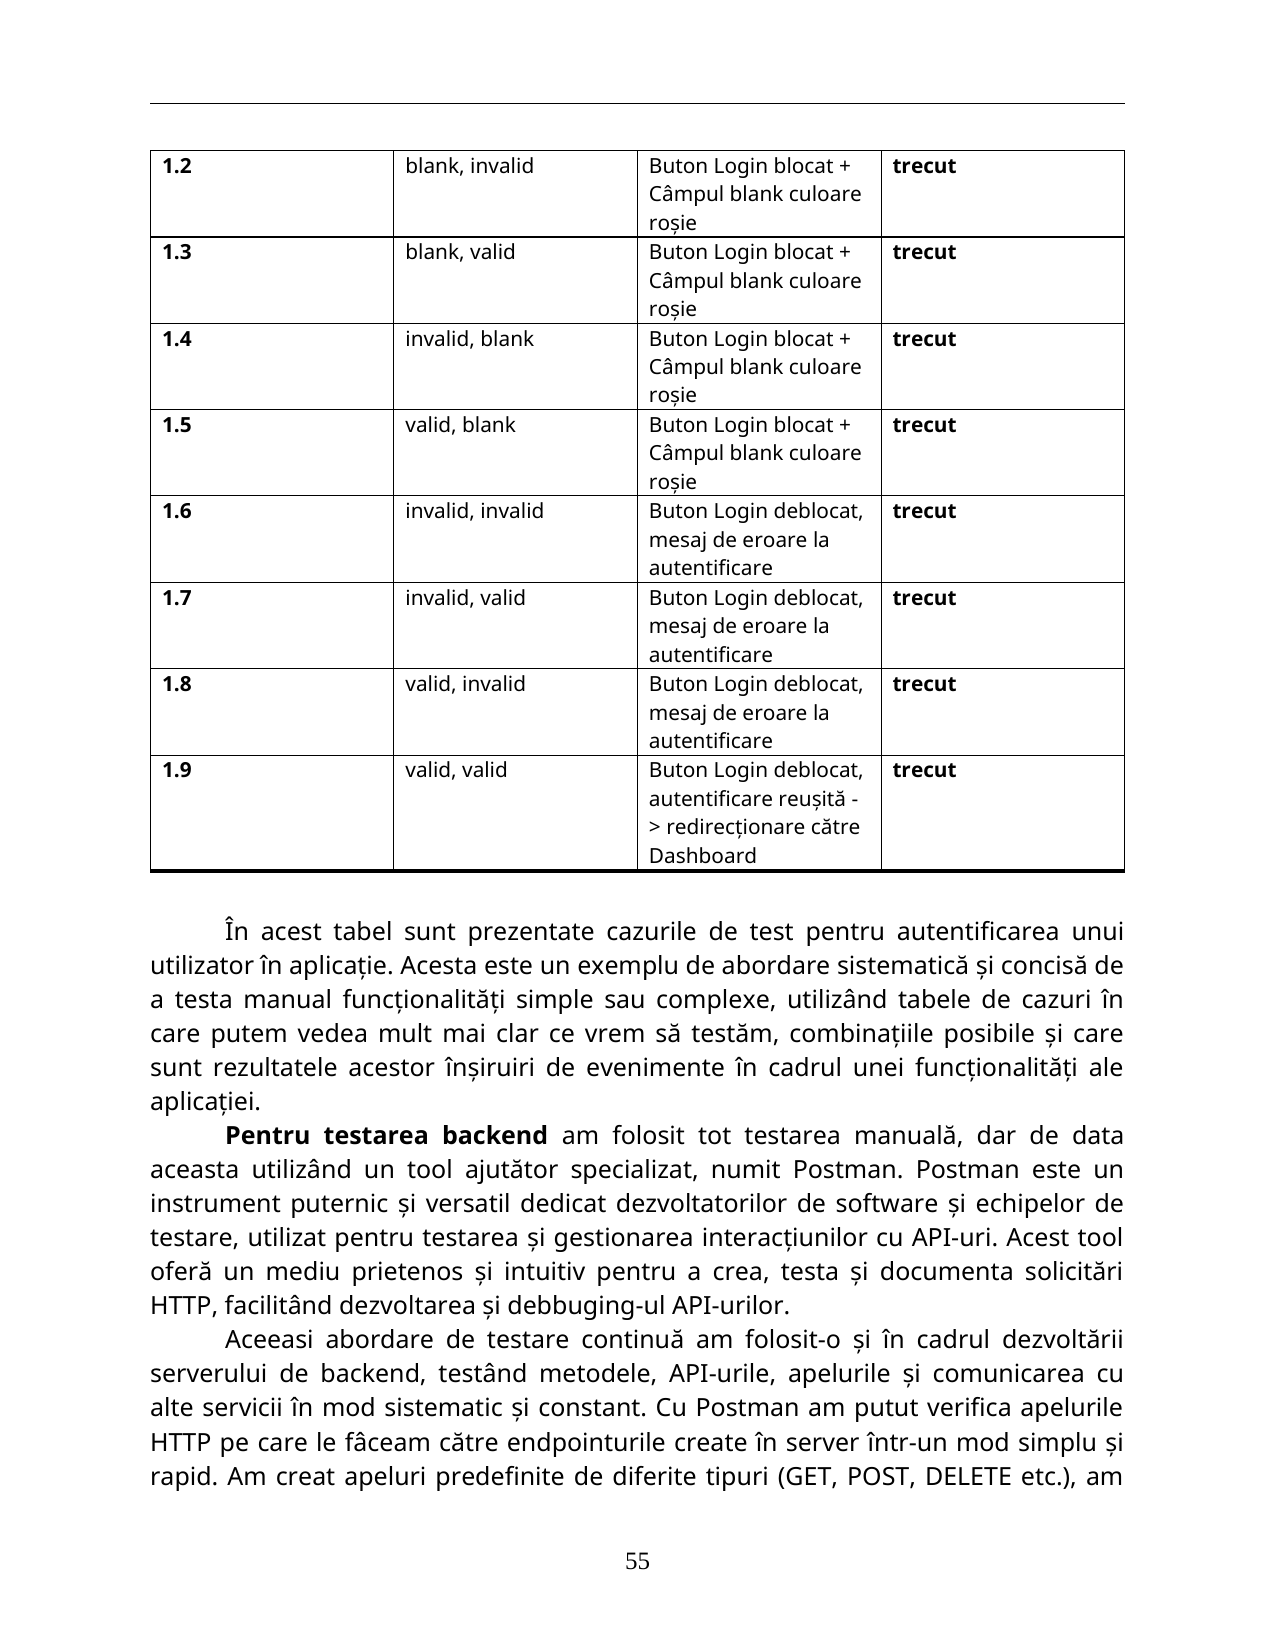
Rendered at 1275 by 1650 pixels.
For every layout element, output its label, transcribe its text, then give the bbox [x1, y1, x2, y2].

table_cell 1.9 [151, 756, 393, 869]
table_cell Buton Login deblocat, mesaj de eroare la autentificare [638, 583, 881, 668]
table_cell Buton Login blocat + Câmpul blank culoare roșie [638, 410, 881, 495]
table_cell Buton Login blocat + Câmpul blank culoare roșie [638, 324, 881, 409]
table_cell valid, blank [394, 410, 637, 495]
table_cell Buton Login deblocat, autentificare reușită -> redirecționare către Dashboard [638, 756, 881, 869]
table_cell Buton Login deblocat, mesaj de eroare la autentificare [638, 496, 881, 582]
table_cell trecut [882, 238, 1124, 323]
table_cell trecut [882, 583, 1124, 668]
table_cell trecut [882, 496, 1124, 582]
table_cell Buton Login blocat + Câmpul blank culoare roșie [638, 238, 881, 323]
text Pentru testarea backend am folosit tot testarea manuală, dar de data aceasta utilizând un tool ajutător specializat, numit Postman. Postman este un instrument puternic și versatil dedicat dezvoltatorilor de software și echipelor de testare, utilizat pentru testarea și gestionarea interacțiunilor cu API-uri. Acest tool oferă un mediu prietenos și intuitiv pentru a crea, testa și documenta solicitări HTTP, facilitând dezvoltarea și debbuging-ul API-urilor. [150, 1118, 1125, 1322]
table_cell invalid, blank [394, 324, 637, 409]
table_cell trecut [882, 151, 1124, 236]
table_cell blank, valid [394, 238, 637, 323]
table_cell trecut [882, 756, 1124, 869]
table_cell 1.5 [151, 410, 393, 495]
table_cell 1.2 [151, 151, 393, 236]
table_cell blank, invalid [394, 151, 637, 236]
table_cell invalid, invalid [394, 496, 637, 582]
table_cell 1.4 [151, 324, 393, 409]
table_cell trecut [882, 669, 1124, 754]
text În acest tabel sunt prezentate cazurile de test pentru autentificarea unui utilizator în aplicație. Acesta este un exemplu de abordare sistematică și concisă de a testa manual funcționalități simple sau complexe, utilizând tabele de cazuri în care putem vedea mult mai clar ce vrem să testăm, combinațiile posibile și care sunt rezultatele acestor înșiruiri de evenimente în cadrul unei funcționalități ale aplicației. [150, 913, 1125, 1118]
table_cell Buton Login blocat + Câmpul blank culoare roșie [638, 151, 881, 236]
table_cell Buton Login deblocat, mesaj de eroare la autentificare [638, 669, 881, 754]
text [150, 1322, 1125, 1492]
table_cell trecut [882, 410, 1124, 495]
table_cell valid, invalid [394, 669, 637, 754]
table_cell invalid, valid [394, 583, 637, 668]
table_cell trecut [882, 324, 1124, 409]
table_cell 1.7 [151, 583, 393, 668]
table_cell 1.8 [151, 669, 393, 754]
table_cell valid, valid [394, 756, 637, 869]
table_cell 1.3 [151, 238, 393, 323]
table_cell 1.6 [151, 496, 393, 582]
